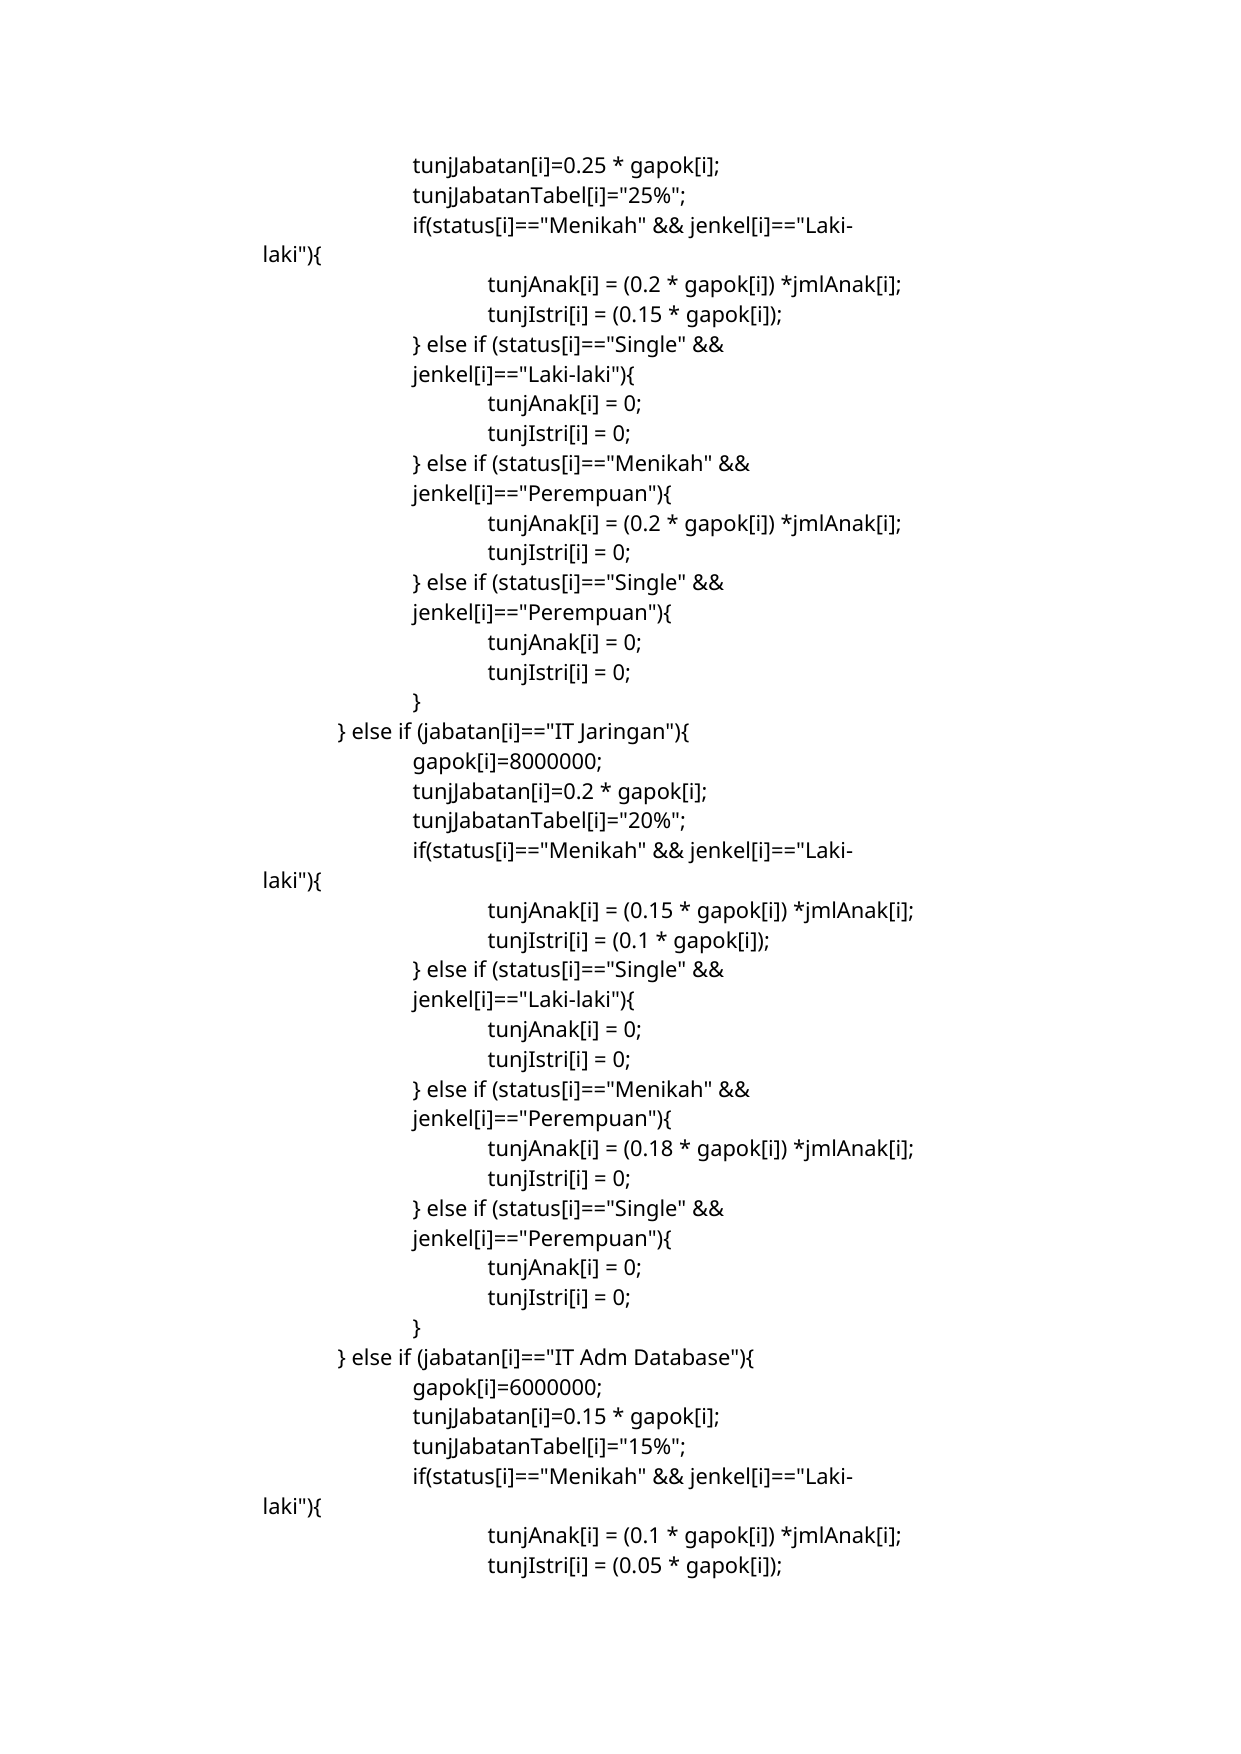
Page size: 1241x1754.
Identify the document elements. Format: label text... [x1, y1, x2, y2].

text if(status[i]=="Menikah" && jenkel[i]=="Laki- laki"){ [187, 1461, 1053, 1520]
text tunjJabatan[i]=0.15 * gapok[i]; [187, 1401, 1053, 1431]
text tunjJabatanTabel[i]="25%"; [187, 180, 1053, 209]
text } else if (status[i]=="Single" && jenkel[i]=="Perempuan"){ [187, 567, 1053, 627]
text tunjAnak[i] = 0; [187, 627, 1053, 656]
text } else if (status[i]=="Single" && jenkel[i]=="Perempuan"){ [187, 1193, 1053, 1252]
text tunjAnak[i] = (0.1 * gapok[i]) *jmlAnak[i]; [187, 1520, 1053, 1550]
text } else if (status[i]=="Single" && jenkel[i]=="Laki-laki"){ [187, 329, 1053, 388]
text tunjIstri[i] = (0.05 * gapok[i]); [187, 1550, 1053, 1580]
text gapok[i]=6000000; [187, 1371, 1053, 1401]
text tunjAnak[i] = 0; [187, 1252, 1053, 1282]
text tunjIstri[i] = 0; [187, 1282, 1053, 1312]
text tunjJabatan[i]=0.25 * gapok[i]; [187, 150, 1053, 180]
text tunjIstri[i] = (0.1 * gapok[i]); [187, 924, 1053, 954]
text tunjAnak[i] = (0.15 * gapok[i]) *jmlAnak[i]; [187, 895, 1053, 924]
text tunjAnak[i] = (0.2 * gapok[i]) *jmlAnak[i]; [187, 269, 1053, 299]
text tunjJabatanTabel[i]="15%"; [187, 1431, 1053, 1461]
text } else if (jabatan[i]=="IT Adm Database"){ [187, 1342, 1053, 1371]
text } [187, 1312, 1053, 1342]
text } else if (status[i]=="Menikah" && jenkel[i]=="Perempuan"){ [187, 448, 1053, 507]
text if(status[i]=="Menikah" && jenkel[i]=="Laki- laki"){ [187, 835, 1053, 895]
text tunjAnak[i] = 0; [187, 388, 1053, 418]
text gapok[i]=8000000; [187, 746, 1053, 776]
text tunjIstri[i] = 0; [187, 1044, 1053, 1073]
text tunjIstri[i] = 0; [187, 418, 1053, 448]
text tunjAnak[i] = (0.18 * gapok[i]) *jmlAnak[i]; [187, 1133, 1053, 1163]
text tunjIstri[i] = 0; [187, 537, 1053, 567]
text tunjIstri[i] = 0; [187, 656, 1053, 686]
text tunjAnak[i] = (0.2 * gapok[i]) *jmlAnak[i]; [187, 507, 1053, 537]
text } else if (jabatan[i]=="IT Jaringan"){ [187, 716, 1053, 746]
text tunjJabatanTabel[i]="20%"; [187, 805, 1053, 835]
text } [187, 686, 1053, 716]
text } else if (status[i]=="Single" && jenkel[i]=="Laki-laki"){ [187, 954, 1053, 1014]
text tunjIstri[i] = 0; [187, 1163, 1053, 1193]
text tunjIstri[i] = (0.15 * gapok[i]); [187, 299, 1053, 329]
text } else if (status[i]=="Menikah" && jenkel[i]=="Perempuan"){ [187, 1073, 1053, 1133]
text tunjJabatan[i]=0.2 * gapok[i]; [187, 776, 1053, 805]
text if(status[i]=="Menikah" && jenkel[i]=="Laki- laki"){ [187, 209, 1053, 269]
text tunjAnak[i] = 0; [187, 1014, 1053, 1044]
